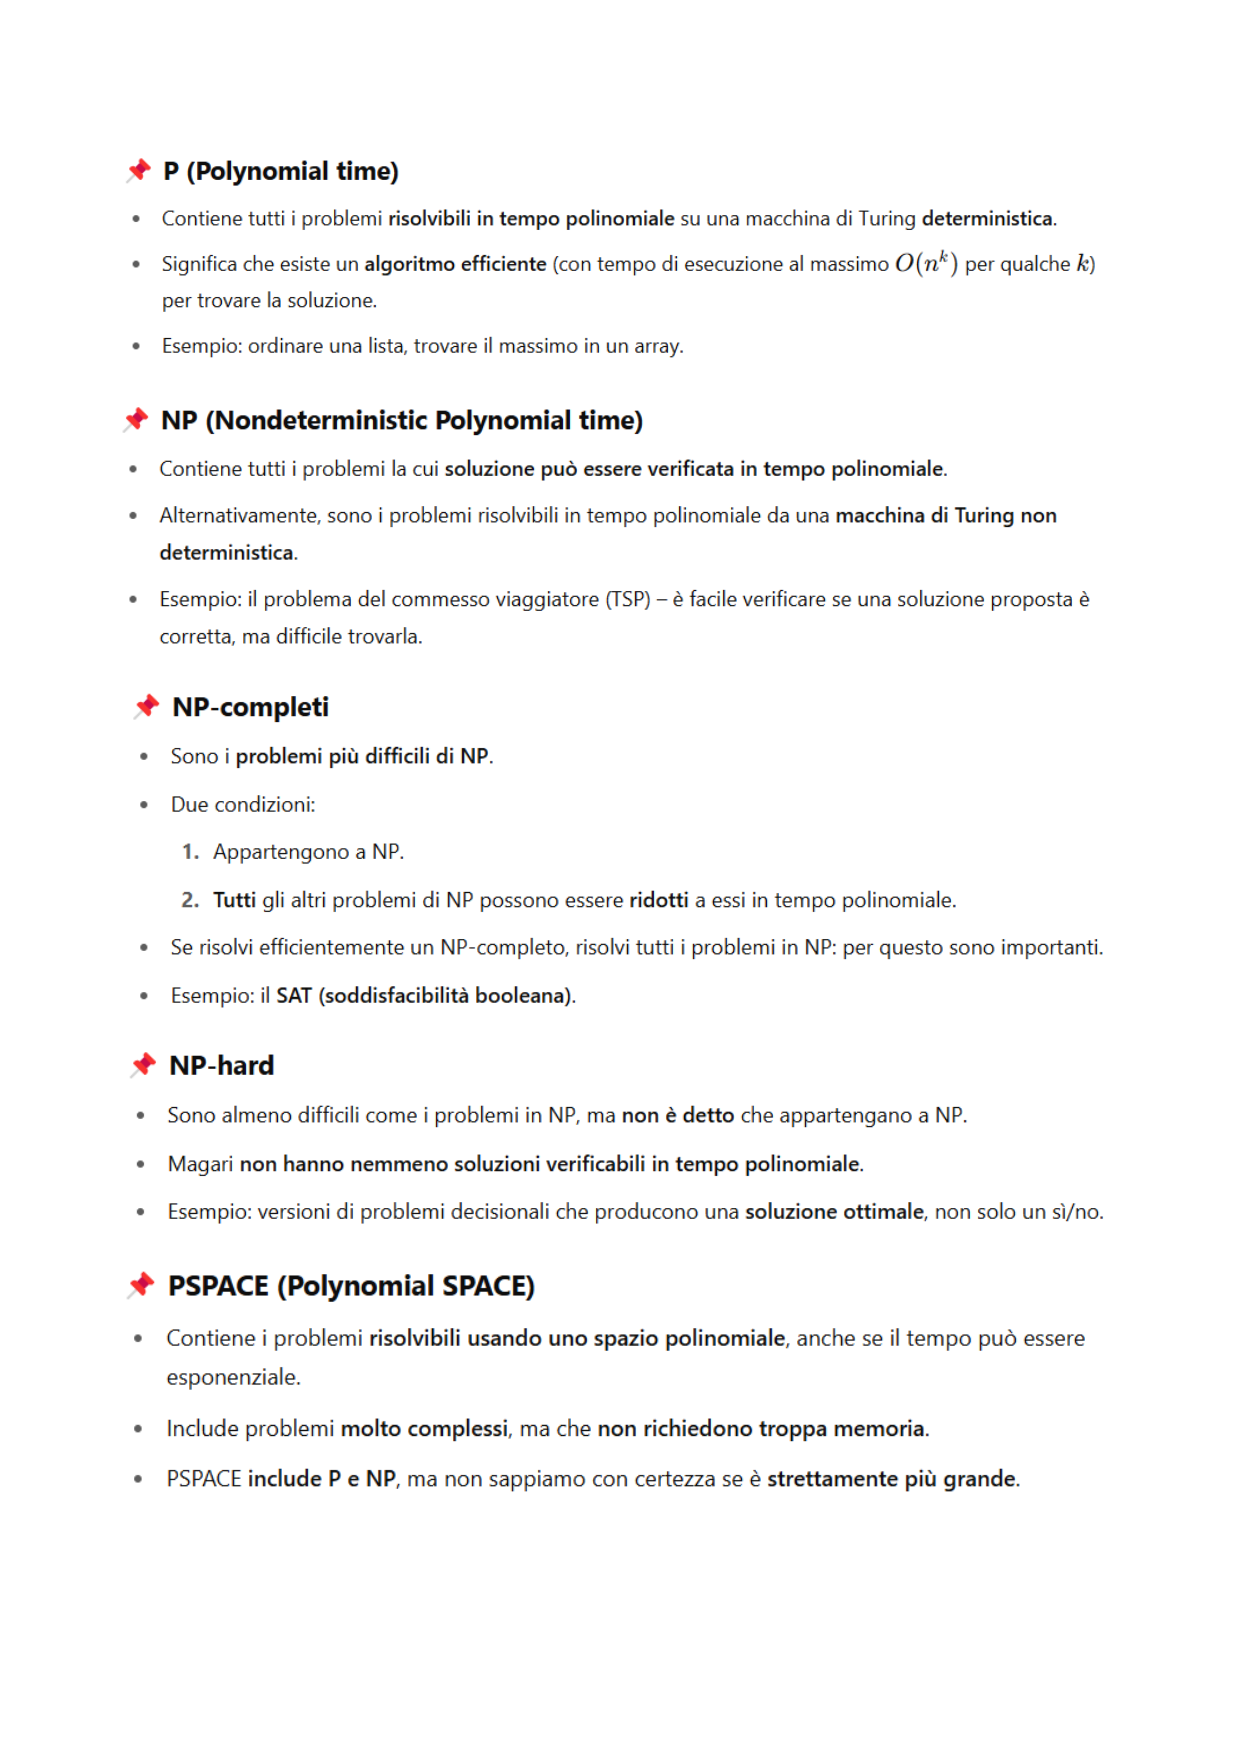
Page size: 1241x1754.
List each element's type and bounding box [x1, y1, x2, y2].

picture [118, 1253, 1110, 1499]
picture [118, 147, 1123, 371]
picture [118, 1038, 1123, 1232]
picture [118, 675, 1123, 1017]
picture [118, 392, 1123, 654]
